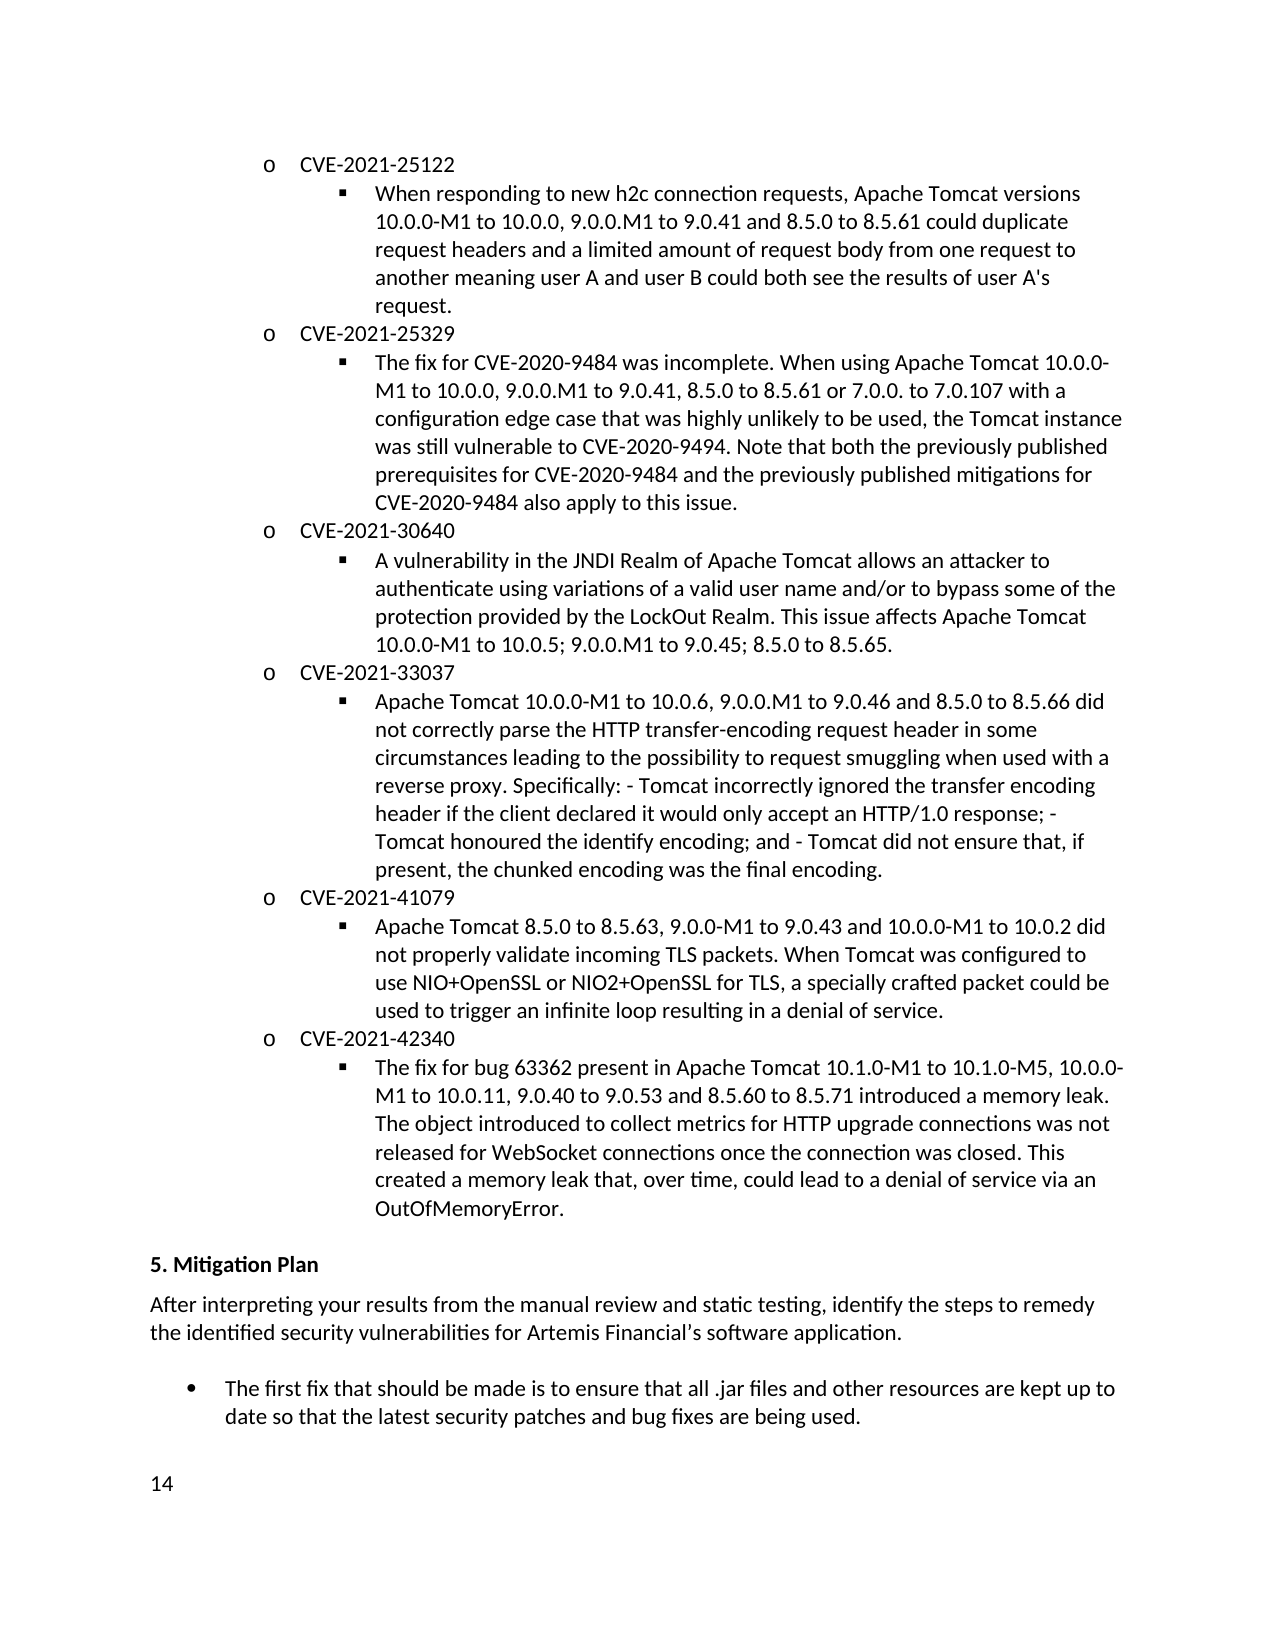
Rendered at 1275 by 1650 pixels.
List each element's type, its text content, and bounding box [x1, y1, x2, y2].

list When responding to new h2c connection requests, Apache Tomcat versions 10.0.0-M1 to 10.0.0, 9.0.0.M1 to 9.0.41 and 8.5.0 to 8.5.61 could duplicate request headers and a limited amount of request body from one request to another meaning user A and user B could both see the results of user A's request. [337, 179, 1125, 319]
list Apache Tomcat 8.5.0 to 8.5.63, 9.0.0-M1 to 9.0.43 and 10.0.0-M1 to 10.0.2 did not properly validate incoming TLS packets. When Tomcat was configured to use NIO+OpenSSL or NIO2+OpenSSL for TLS, a specially crafted packet could be used to trigger an infinite loop resulting in a denial of service. [337, 912, 1125, 1024]
list Apache Tomcat 10.0.0-M1 to 10.0.6, 9.0.0.M1 to 9.0.46 and 8.5.0 to 8.5.66 did not correctly parse the HTTP transfer-encoding request header in some circumstances leading to the possibility to request smuggling when used with a reverse proxy. Specifically: - Tomcat incorrectly ignored the transfer encoding header if the client declared it would only accept an HTTP/1.0 response; - Tomcat honoured the identify encoding; and - Tomcat did not ensure that, if present, the chunked encoding was the final encoding. [337, 687, 1125, 883]
list The fix for CVE-2020-9484 was incomplete. When using Apache Tomcat 10.0.0-M1 to 10.0.0, 9.0.0.M1 to 9.0.41, 8.5.0 to 8.5.61 or 7.0.0. to 7.0.107 with a configuration edge case that was highly unlikely to be used, the Tomcat instance was still vulnerable to CVE-2020-9494. Note that both the previously published prerequisites for CVE-2020-9484 and the previously published mitigations for CVE-2020-9484 also apply to this issue. [337, 348, 1125, 517]
list CVE-2021-25122 [262, 150, 1125, 179]
list CVE-2021-41079 [262, 883, 1125, 912]
subtitle 5. Mitigation Plan [150, 1250, 1125, 1278]
list A vulnerability in the JNDI Realm of Apache Tomcat allows an attacker to authenticate using variations of a valid user name and/or to bypass some of the protection provided by the LockOut Realm. This issue affects Apache Tomcat 10.0.0-M1 to 10.0.5; 9.0.0.M1 to 9.0.45; 8.5.0 to 8.5.65. [337, 546, 1125, 658]
list CVE-2021-30640 [262, 517, 1125, 546]
list CVE-2021-25329 [262, 319, 1125, 348]
list CVE-2021-42340 [262, 1024, 1125, 1053]
list The first fix that should be made is to ensure that all .jar files and other resources are kept up to date so that the latest security patches and bug fixes are being used. [187, 1374, 1125, 1430]
list The fix for bug 63362 present in Apache Tomcat 10.1.0-M1 to 10.1.0-M5, 10.0.0-M1 to 10.0.11, 9.0.40 to 9.0.53 and 8.5.60 to 8.5.71 introduced a memory leak. The object introduced to collect metrics for HTTP upgrade connections was not released for WebSocket connections once the connection was closed. This created a memory leak that, over time, could lead to a denial of service via an OutOfMemoryError. [337, 1053, 1125, 1222]
text After interpreting your results from the manual review and static testing, identify the steps to remedy the identified security vulnerabilities for Artemis Financial’s software application. [150, 1290, 1125, 1346]
list CVE-2021-33037 [262, 658, 1125, 687]
